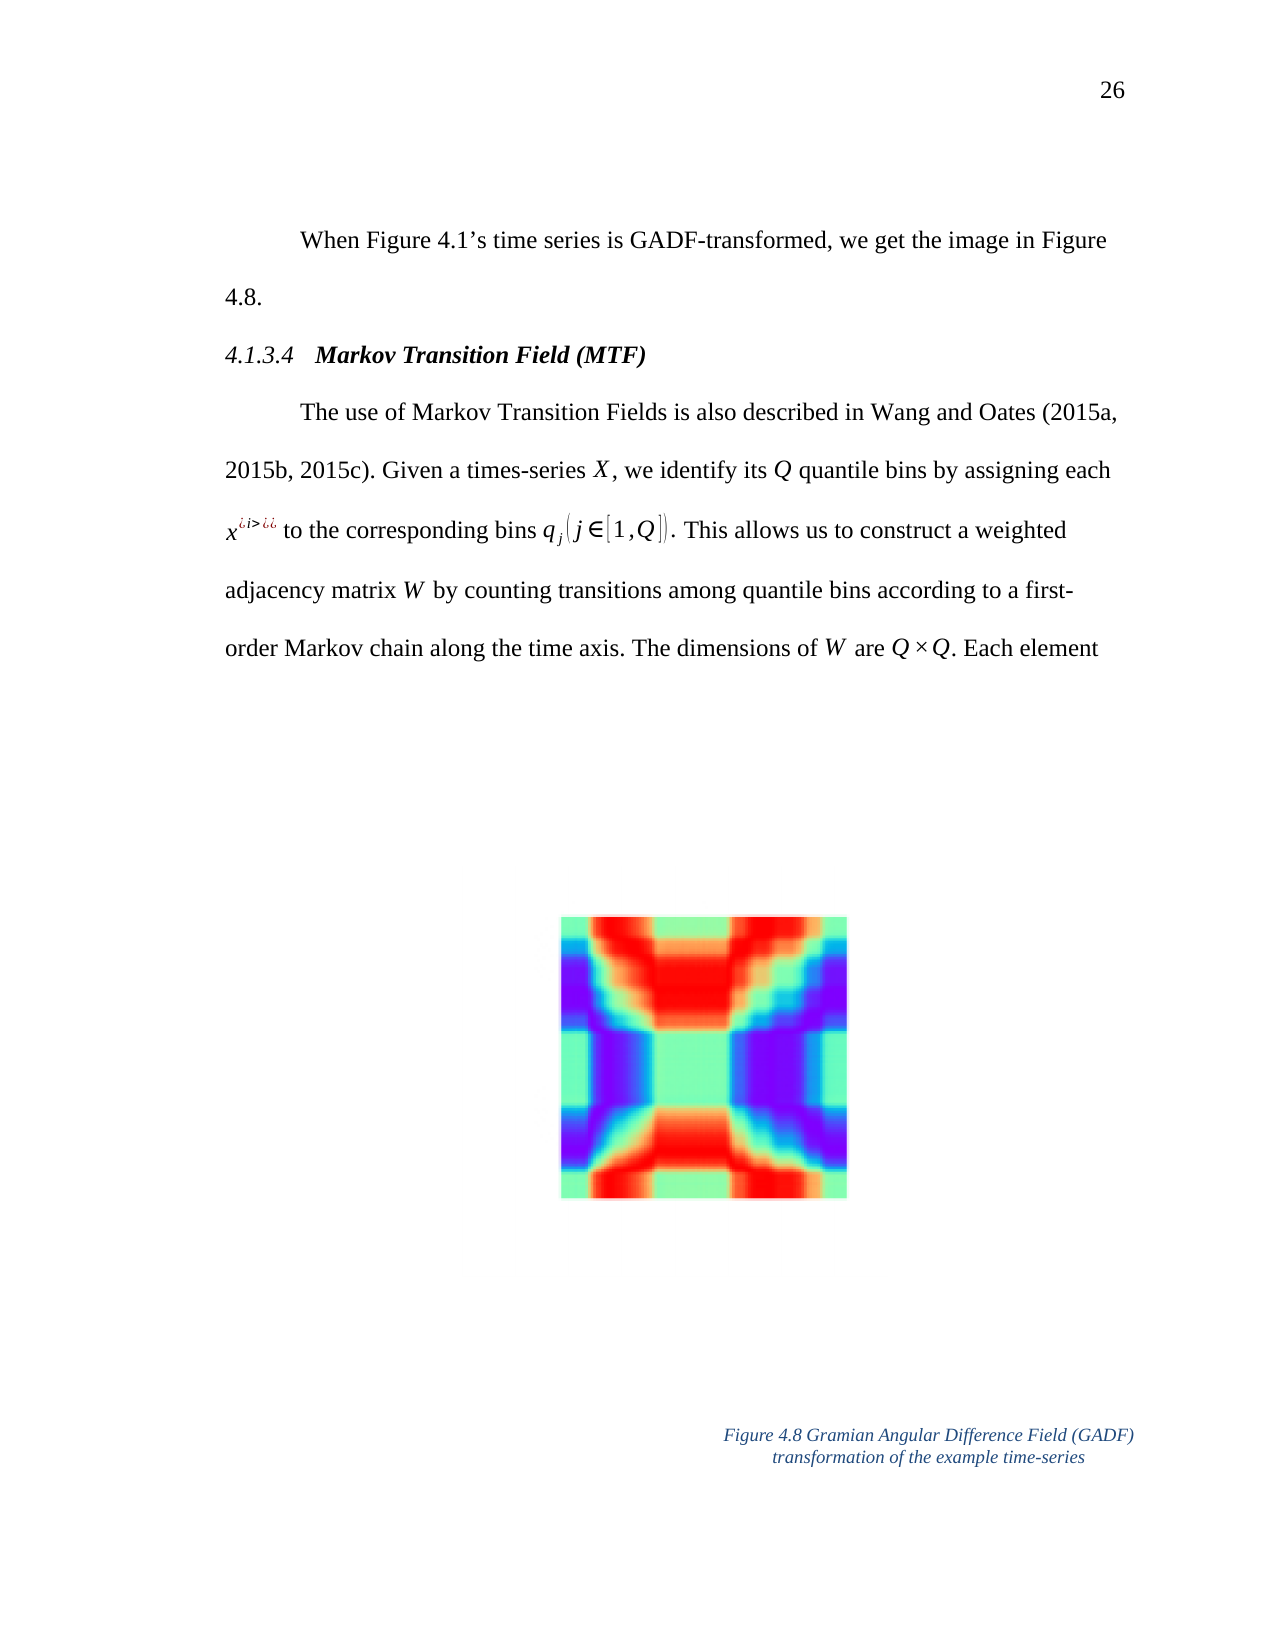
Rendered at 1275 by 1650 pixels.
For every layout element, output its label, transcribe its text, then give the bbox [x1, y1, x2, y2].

subtitle Markov Transition Field (MTF) [225, 340, 1125, 369]
text The use of Markov Transition Fields is also described in Wang and Oates (2015a, 2015b, 2015c). Given a times-series , we identify its quantile bins by assigning each to the corresponding bins This allows us to construct a weighted adjacency matrix by counting transitions among quantile bins according to a first-order Markov chain along the time axis. The dimensions of are . Each element of , , will be the frequency with which a point in quantile is followed by a point in quantile . [225, 397, 1125, 662]
picture [462, 866, 888, 1277]
